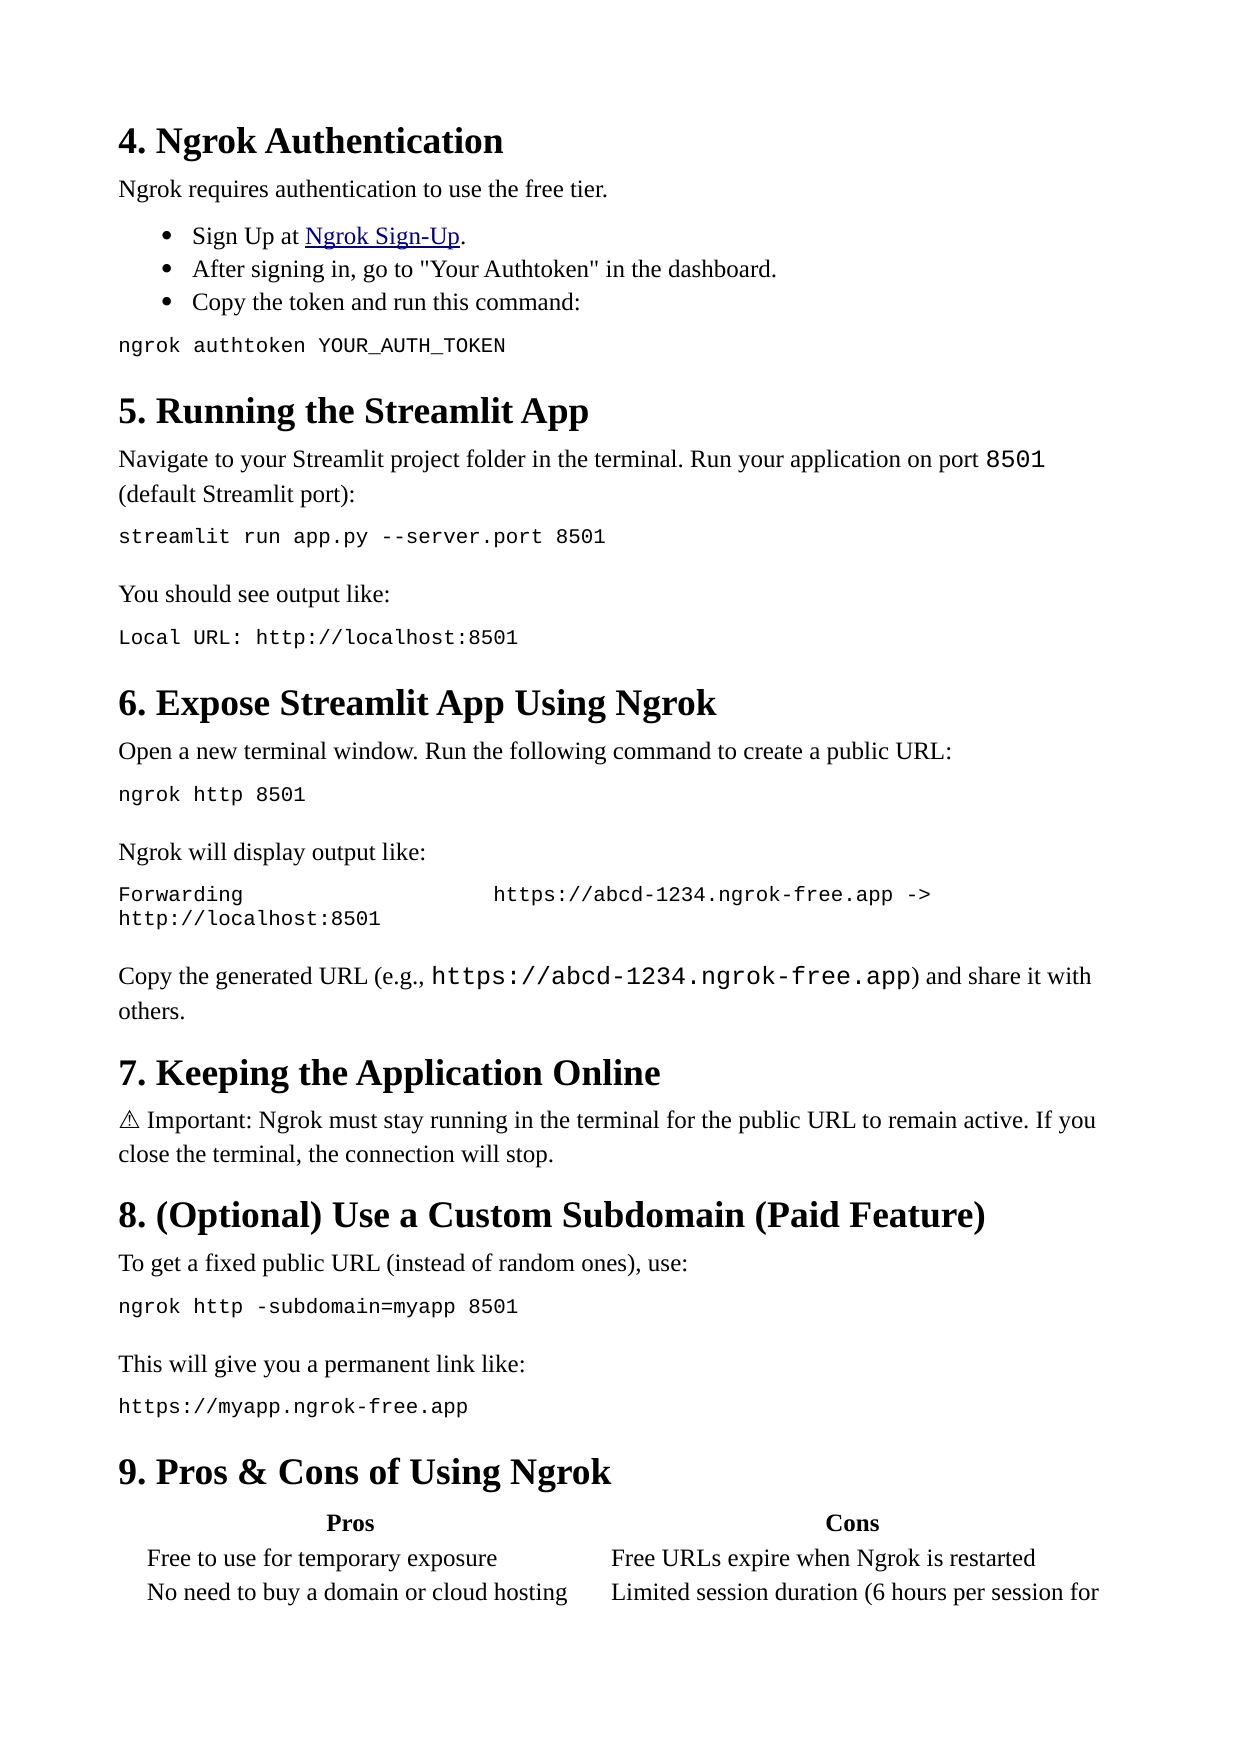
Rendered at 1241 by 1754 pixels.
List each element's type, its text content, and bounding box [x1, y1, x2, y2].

text ngrok http -subdomain=myapp 8501 [118, 1296, 1122, 1319]
subtitle 4. Ngrok Authentication [118, 118, 1122, 161]
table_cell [582, 1574, 1122, 1609]
text ⚠️ Important: Ngrok must stay running in the terminal for the public URL to remain active. If you close the terminal, the connection will stop. [118, 1106, 1122, 1167]
table_cell ✅ Free to use for temporary exposure [118, 1540, 582, 1574]
text Local URL: http://localhost:8501 [118, 627, 1122, 651]
text streamlit run app.py --server.port 8501 [118, 526, 1122, 550]
subtitle 6. Expose Streamlit App Using Ngrok [118, 680, 1122, 723]
text You should see output like: [118, 579, 1122, 608]
text Ngrok requires authentication to use the free tier. [118, 174, 1122, 202]
text Navigate to your Streamlit project folder in the terminal. Run your application on port 8501 (default Streamlit port): [118, 444, 1122, 508]
text Open a new terminal window. Run the following command to create a public URL: [118, 736, 1122, 765]
text Ngrok will display output like: [118, 837, 1122, 865]
text To get a fixed public URL (instead of random ones), use: [118, 1248, 1122, 1277]
text ngrok http 8501 [118, 783, 1122, 807]
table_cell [118, 1574, 582, 1609]
table_header Cons [582, 1505, 1122, 1540]
subtitle 9. Pros & Cons of Using Ngrok [118, 1449, 1122, 1493]
list Sign Up at Ngrok Sign-Up. [162, 221, 1122, 250]
text This will give you a permanent link like: [118, 1349, 1122, 1378]
text ngrok authtoken YOUR_AUTH_TOKEN [118, 335, 1122, 359]
subtitle 5. Running the Streamlit App [118, 388, 1122, 431]
table_header Pros [118, 1505, 582, 1540]
subtitle 7. Keeping the Application Online [118, 1050, 1122, 1093]
text https://myapp.ngrok-free.app [118, 1396, 1122, 1420]
subtitle 8. (Optional) Use a Custom Subdomain (Paid Feature) [118, 1192, 1122, 1236]
table_cell ❌ Free URLs expire when Ngrok is restarted [582, 1540, 1122, 1574]
list After signing in, go to "Your Authtoken" in the dashboard. [162, 254, 1122, 283]
text Copy the generated URL (e.g., https://abcd-1234.ngrok-free.app) and share it with others. [118, 961, 1122, 1025]
text Forwarding https://abcd-1234.ngrok-free.app -> http://localhost:8501 [118, 884, 1122, 932]
list Copy the token and run this command: [162, 287, 1122, 316]
